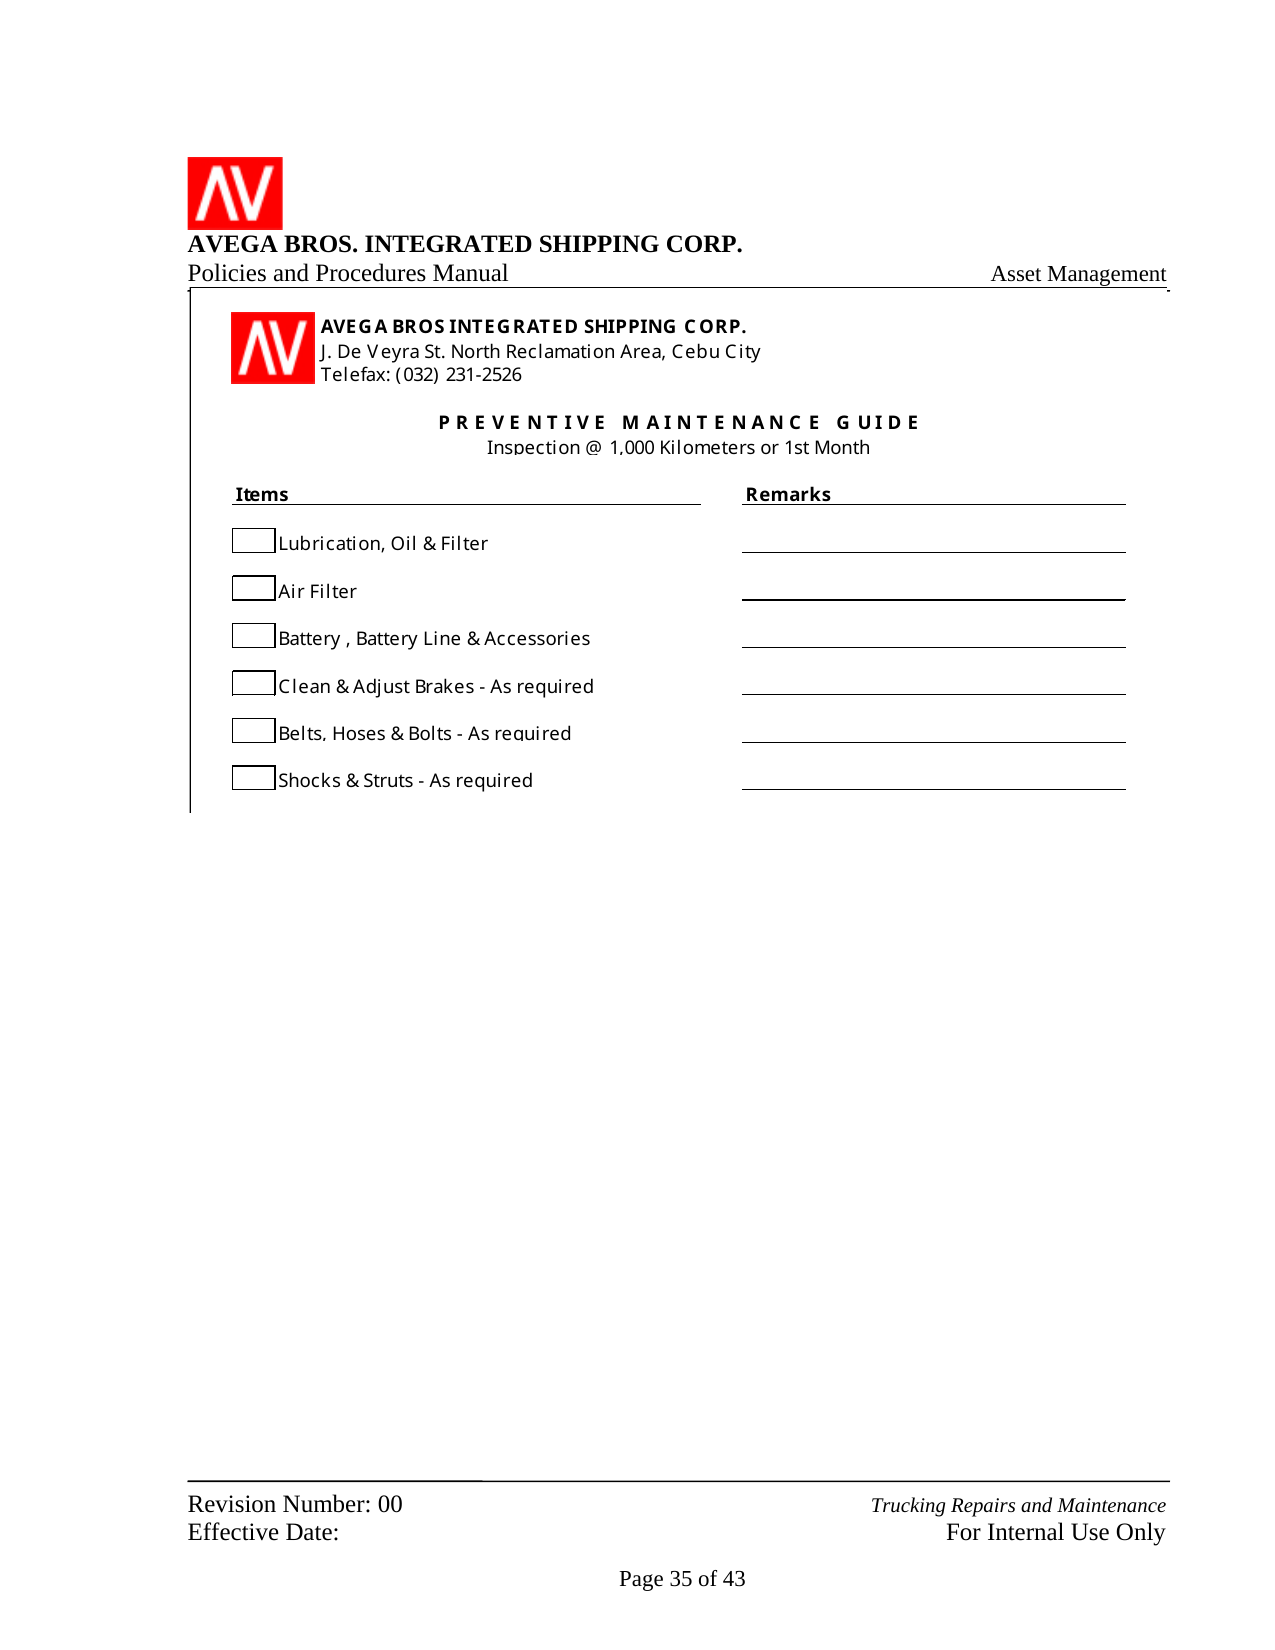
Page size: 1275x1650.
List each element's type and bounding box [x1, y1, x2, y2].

picture [187, 157, 283, 230]
